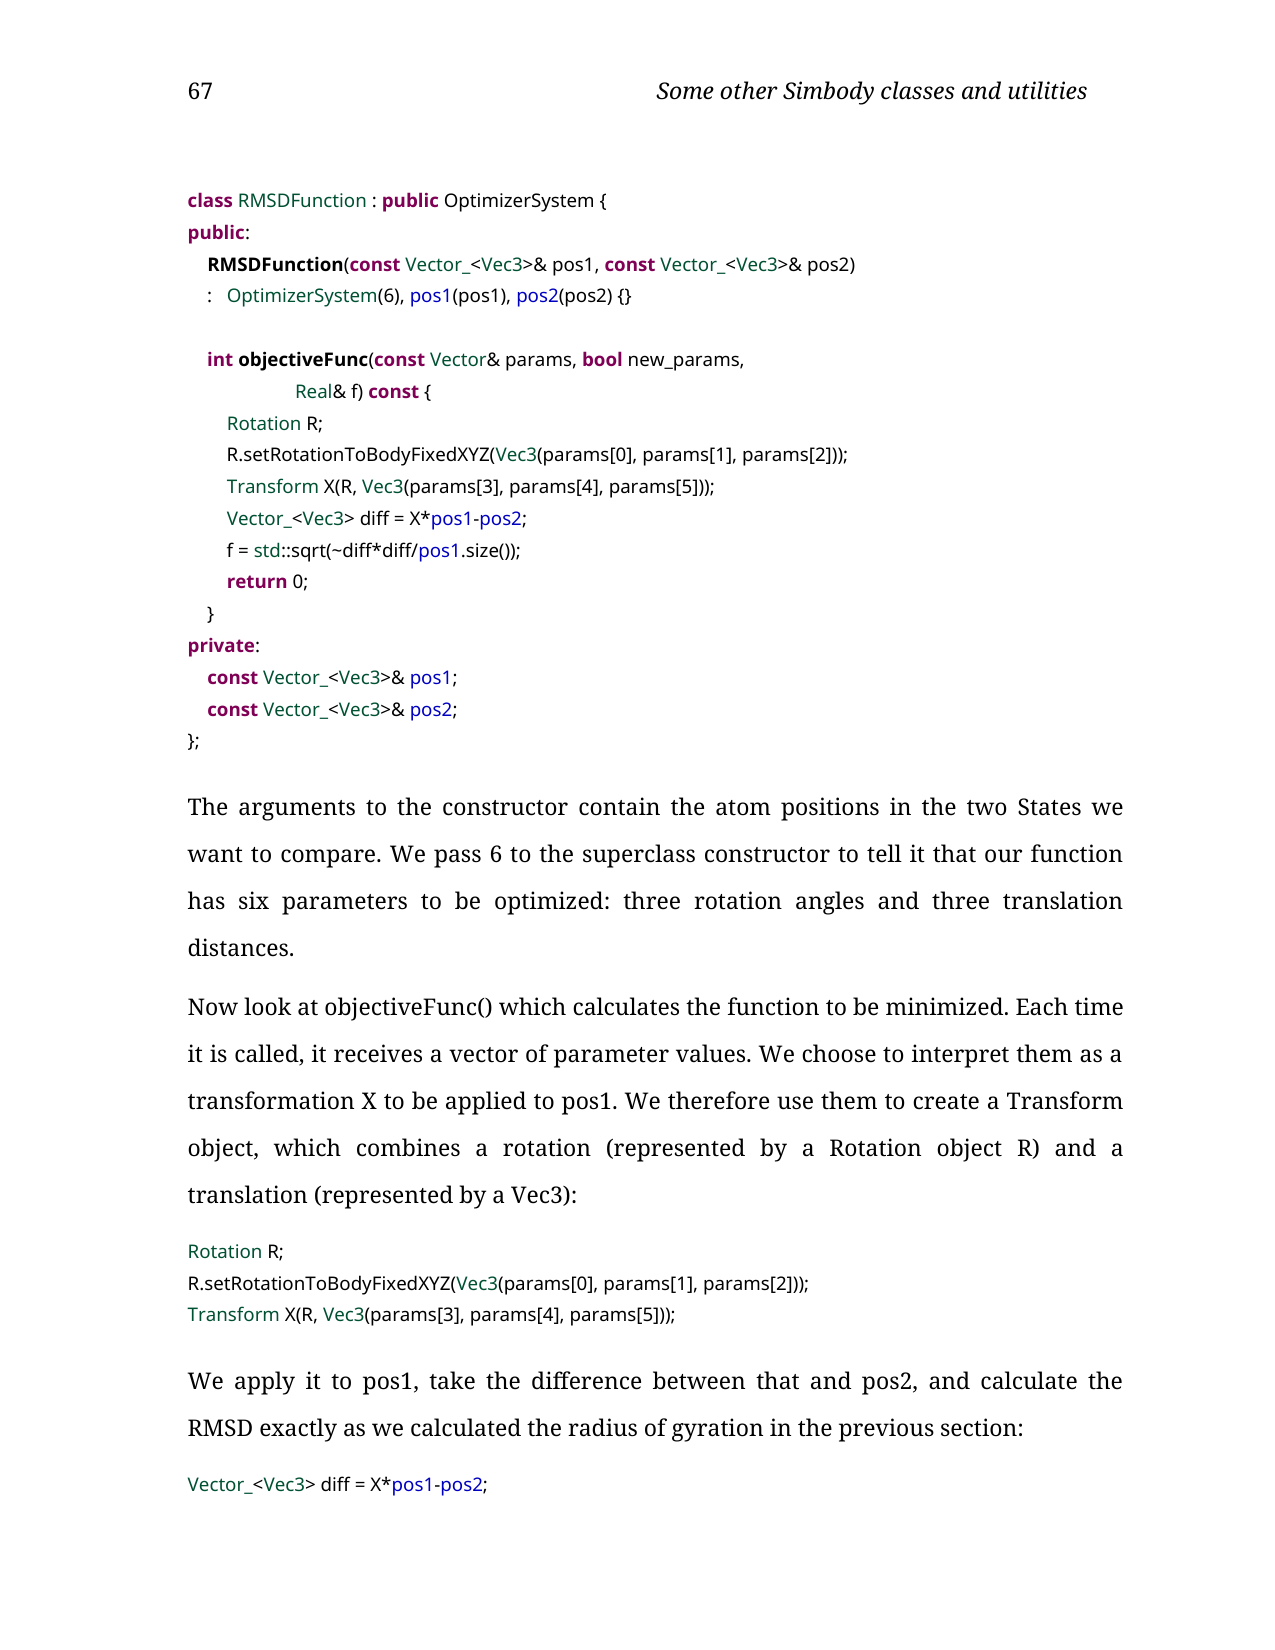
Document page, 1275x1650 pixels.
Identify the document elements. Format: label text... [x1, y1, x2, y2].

text class RMSDFunction : public OptimizerSystem { [187, 187, 1125, 213]
text : OptimizerSystem(6), pos1(pos1), pos2(pos2) {} [187, 283, 1125, 308]
text const Vector_<Vec3>& pos2; [187, 696, 1125, 721]
text Transform X(R, Vec3(params[3], params[4], params[5])); [187, 473, 1125, 499]
text We apply it to pos1, take the difference between that and pos2, and calculate the RMSD exactly as we calculated the radius of gyration in the previous section: [187, 1365, 1125, 1443]
text R.setRotationToBodyFixedXYZ(Vec3(params[0], params[1], params[2])); [187, 1270, 1125, 1295]
text int objectiveFunc(const Vector& params, bool new_params, [187, 346, 1125, 372]
text const Vector_<Vec3>& pos1; [187, 664, 1125, 689]
text R.setRotationToBodyFixedXYZ(Vec3(params[0], params[1], params[2])); [187, 442, 1125, 467]
text Rotation R; [187, 410, 1125, 435]
text Now look at objectiveFunc() which calculates the function to be minimized. Each time it is called, it receives a vector of parameter values. We choose to interpret them as a transformation X to be applied to pos1. We therefore use them to create a Transform object, which combines a rotation (represented by a Rotation object R) and a translation (represented by a Vec3): [187, 991, 1125, 1210]
text Transform X(R, Vec3(params[3], params[4], params[5])); [187, 1302, 1125, 1327]
text RMSDFunction(const Vector_<Vec3>& pos1, const Vector_<Vec3>& pos2) [187, 251, 1125, 277]
text The arguments to the constructor contain the atom positions in the two States we want to compare. We pass 6 to the superclass constructor to tell it that our function has six parameters to be optimized: three rotation angles and three translation distances. [187, 791, 1125, 963]
text return 0; [187, 569, 1125, 594]
text Vector_<Vec3> diff = X*pos1-pos2; [187, 1471, 1125, 1497]
text }; [187, 728, 1125, 753]
text Vector_<Vec3> diff = X*pos1-pos2; [187, 505, 1125, 531]
text public: [187, 219, 1125, 245]
text f = std::sqrt(~diff*diff/pos1.size()); [187, 537, 1125, 562]
text } [187, 601, 1125, 626]
text private: [187, 632, 1125, 658]
text Real& f) const { [187, 378, 1125, 404]
text Rotation R; [187, 1238, 1125, 1263]
